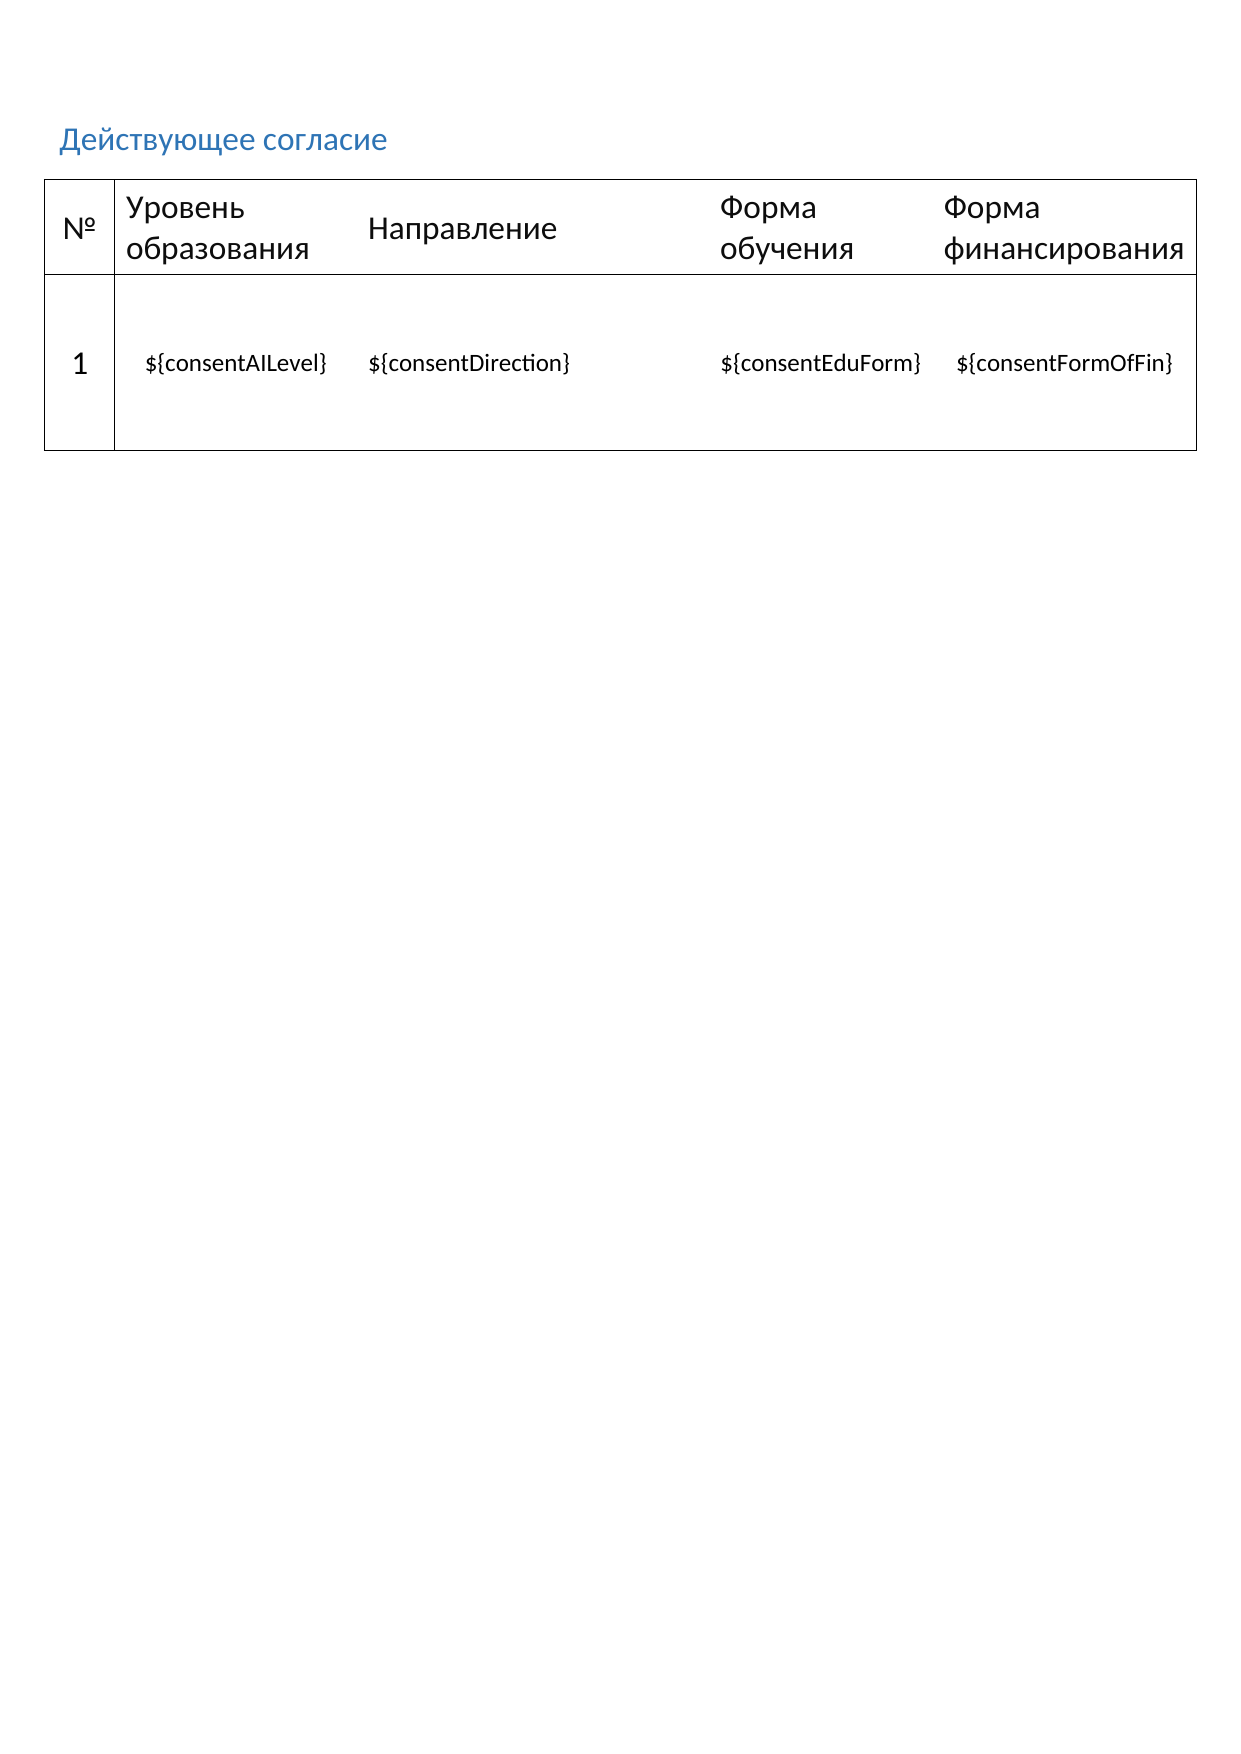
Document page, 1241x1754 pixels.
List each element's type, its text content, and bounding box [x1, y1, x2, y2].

table_header № [45, 180, 114, 274]
table_header Направление [357, 180, 709, 274]
table_cell ${consentFormOfFin} [932, 275, 1196, 449]
table_cell 1 [45, 275, 114, 449]
table_header Уровень образования [115, 180, 357, 274]
table_header Форма обучения [709, 180, 932, 274]
text Действующее согласие [59, 118, 1152, 159]
table_cell ${consentEduForm} [709, 275, 932, 449]
table_header Форма финансирования [932, 180, 1196, 274]
table_cell ${consentAILevel} [115, 275, 357, 449]
table_cell ${consentDirection} [357, 275, 709, 449]
